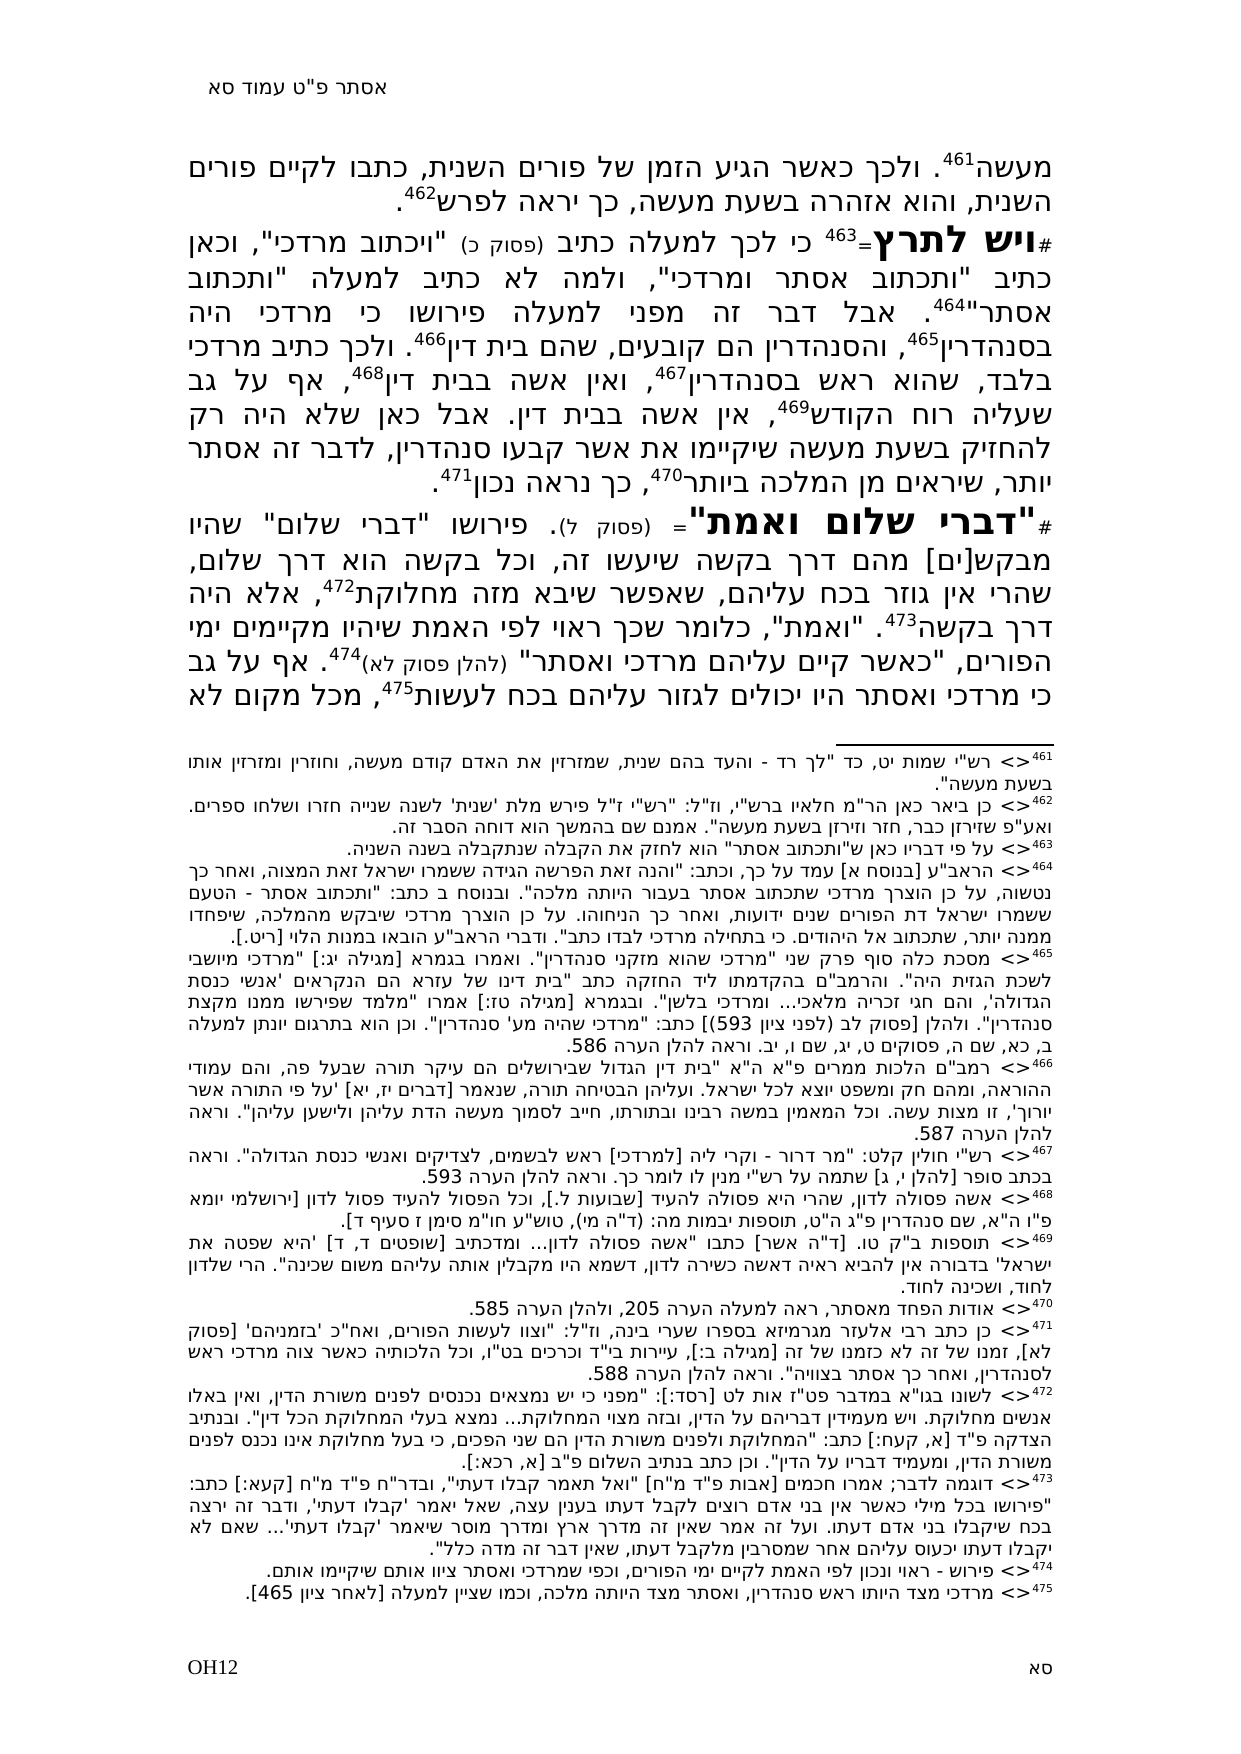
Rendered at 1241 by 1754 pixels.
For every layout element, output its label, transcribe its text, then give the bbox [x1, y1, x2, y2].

text #ויש לפרש= גם כן, כי מה שאמר לפני זה (פסוק כז) "קיימו וקבלו היהודים עליהם ועל זרעם להיות עושים שני הימים וגו'", היה זה בשנה השנית שקבלו עליהם כל העולם לעשות ימי הפורים. ומה שכתיב "ותכתוב אסתר וגו' לקיים הפורים השנית", מפני שצריך אזהרה בשעת מעשה. ולכך כאשר הגיע הזמן של פורים השנית, כתבו לקיים פורים השנית, והוא אזהרה בשעת מעשה, כך יראה לפרש. [187, 150, 1053, 218]
text #ויש לתרץ= כי לכך למעלה כתיב (פסוק כ) "ויכתוב מרדכי", וכאן כתיב "ותכתוב אסתר ומרדכי", ולמה לא כתיב למעלה "ותכתוב אסתר". אבל דבר זה מפני למעלה פירושו כי מרדכי היה בסנהדרין, והסנהדרין הם קובעים, שהם בית דין. ולכך כתיב מרדכי בלבד, שהוא ראש בסנהדרין, ואין אשה בבית דין, אף על גב שעליה רוח הקודש, אין אשה בבית דין. אבל כאן שלא היה רק להחזיק בשעת מעשה שיקיימו את אשר קבעו סנהדרין, לדבר זה אסתר יותר, שיראים מן המלכה ביותר, כך נראה נכון. [187, 218, 1053, 499]
text #"דברי שלום ואמת"= (פסוק ל). פירושו "דברי שלום" שהיו מבקש[ים] מהם דרך בקשה שיעשו זה, וכל בקשה הוא דרך שלום, שהרי אין גוזר בכח עליהם, שאפשר שיבא מזה מחלוקת, אלא היה דרך בקשה. "ואמת", כלומר שכך ראוי לפי האמת שיהיו מקיימים ימי הפורים, "כאשר קיים עליהם מרדכי ואסתר" (להלן פסוק לא). אף על גב כי מרדכי ואסתר היו יכולים לגזור עליהם בכח לעשות, מכל מקום לא עשו זה, רק שכתבו עליהם דרך בקשה שכך יעשו. "ואמת", כי כך הוא האמת. וכך כתבו להם כי אנו מבקשין מכם לקיים את דברי הפורים. ואם לא תקיימו דברינו, כאילו* אין אתם רוצים לשמוע אלינו, ואין זה "שלום ואמת", כי לפי האמת יש לקבל ימי הפורים, שכך ראוי, מאחר שנעשה הנס לישראל. [187, 499, 1053, 713]
